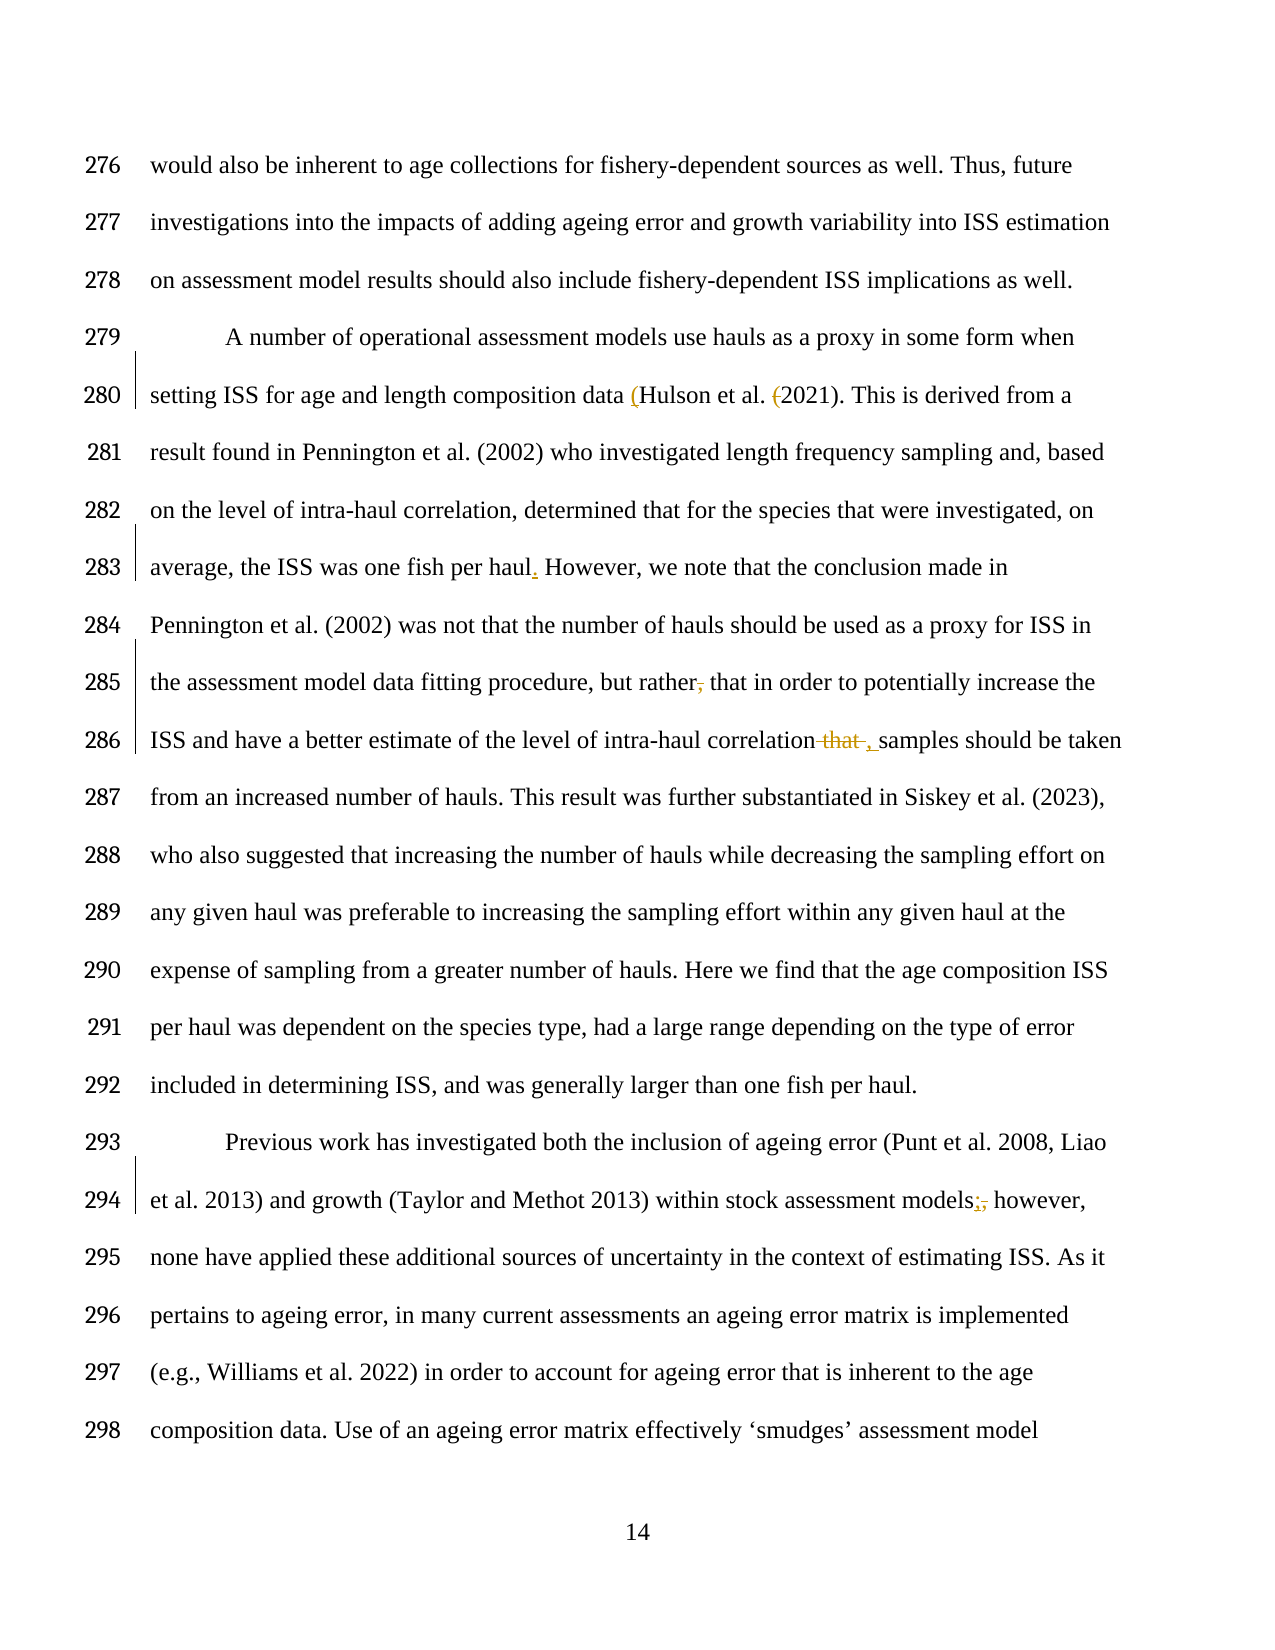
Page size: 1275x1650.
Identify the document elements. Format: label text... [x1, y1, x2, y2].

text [150, 150, 1125, 294]
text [150, 1127, 1125, 1444]
text A number of operational assessment models use hauls as a proxy in some form when setting ISS for age and length composition data Hulson et al. 2021). This is derived from a result found in Pennington et al. (2002) who investigated length frequency sampling and, based on the level of intra-haul correlation, determined that for the species that were investigated, on average, the ISS was one fish per haul However, we note that the conclusion made in Pennington et al. (2002) was not that the number of hauls should be used as a proxy for ISS in the assessment model data fitting procedure, but rather that in order to potentially increase the ISS and have a better estimate of the level of intra-haul correlationsamples should be taken from an increased number of hauls. This result was further substantiated in Siskey et al. (2023), who also suggested that increasing the number of hauls while decreasing the sampling effort on any given haul was preferable to increasing the sampling effort within any given haul at the expense of sampling from a greater number of hauls. Here we find that the age composition ISS per haul was dependent on the species type, had a large range depending on the type of error included in determining ISS, and was generally larger than one fish per haul. [150, 322, 1125, 1099]
